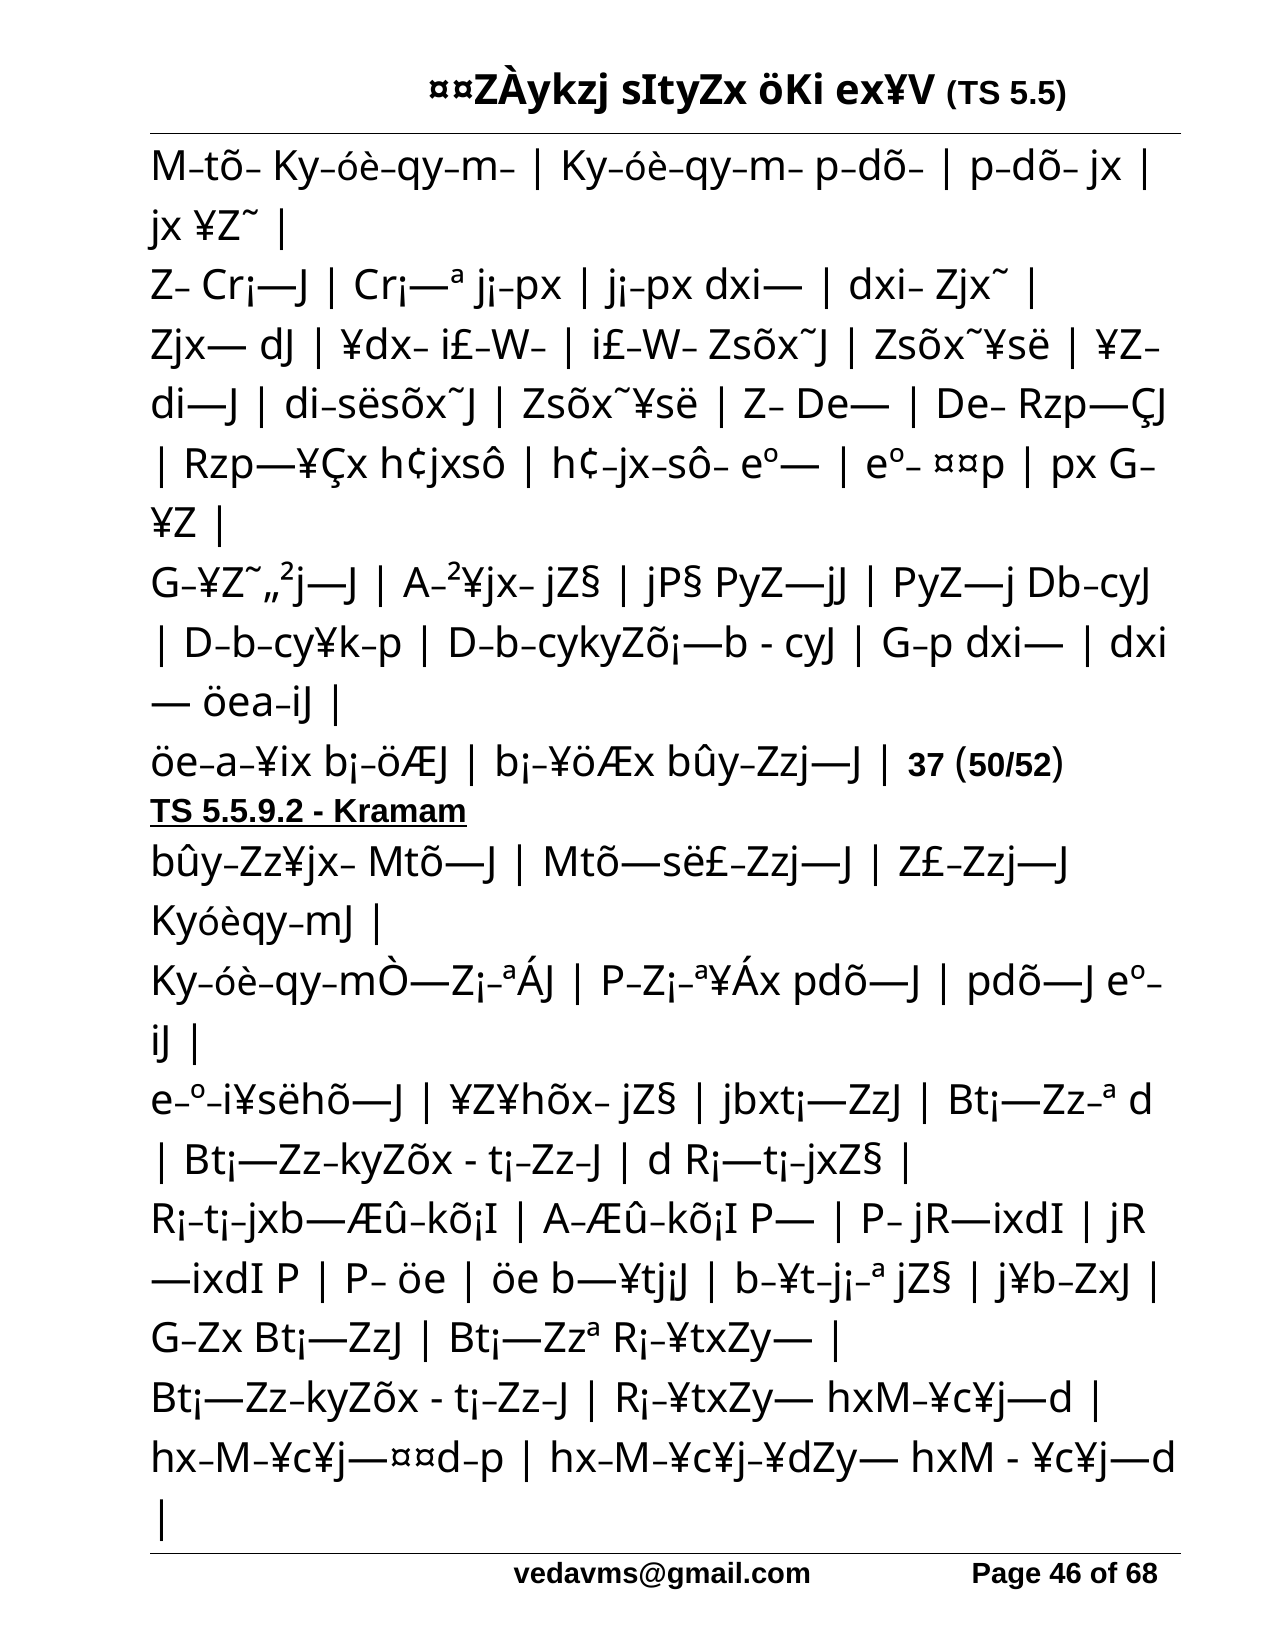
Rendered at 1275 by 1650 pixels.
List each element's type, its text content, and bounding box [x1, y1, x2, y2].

text Zjx— dJ | ¥dx– i£–W– | i£–W– Zsõx˜J | Zsõx˜¥së | ¥Z– di—J | di–sësõx˜J | Zsõx˜¥së | Z– De— | De– Rzp—ÇJ | Rzp—¥Çx h¢jxsô | h¢–jx–sô– eº— | eº– ¤¤p | px G–¥Z | [150, 314, 1181, 550]
text hx–M–¥c¥j—¤¤d–p | hx–M–¥c¥j–¥dZy— hxM - ¥c¥j—d | [150, 1427, 1181, 1544]
text öe–a–¥ix b¡–öÆJ | b¡–¥öÆx bûy–Zzj—J | 37 (50/52) [150, 732, 1181, 788]
text TS 5.5.9.2 - Kramam [150, 791, 1150, 830]
text Ky–óè–qy–mÒ—Z¡–ªÁJ | P–Z¡–ª¥Áx pdõ—J | pdõ—J eº–iJ | [150, 951, 1181, 1067]
text G–Zx Bt¡—ZzJ | Bt¡—Zzª R¡–¥txZy— | [150, 1308, 1181, 1365]
text M–tõ– Ky–óè–qy–m– | Ky–óè–qy–m– p–dõ– | p–dõ– jx | jx ¥Z˜ | [150, 136, 1181, 252]
text Bt¡—Zz–kyZõx - t¡–Zz–J | R¡–¥txZy— hxM–¥c¥j—d | [150, 1368, 1181, 1424]
text bûy–Zz¥jx– Mtõ—J | Mtõ—së£–Zzj—J | Z£–Zzj—J Kyóèqy–mJ | [150, 832, 1181, 948]
text e–º–i¥sëhõ—J | ¥Z¥hõx– jZ§ | jbxt¡—ZzJ | Bt¡—Zz–ª d | Bt¡—Zz–kyZõx - t¡–Zz–J | d R¡—t¡–jxZ§ | [150, 1070, 1181, 1186]
text G–¥Z˜„²j—J | A–²¥jx– jZ§ | jP§ PyZ—jJ | PyZ—j Db–cyJ | D–b–cy¥k–p | D–b–cykyZõ¡—b - cyJ | G–p dxi— | dxi— öea–iJ | [150, 553, 1181, 729]
text Z– Cr¡—J | Cr¡—ª j¡–px | j¡–px dxi— | dxi– Zjx˜ | [150, 255, 1181, 312]
text R¡–t¡–jxb—Æû–kõ¡I | A–Æû–kõ¡I P— | P– jR—ixdI | jR—ixdI P | P– öe | öe b—¥tj¡J | b–¥t–j¡–ª jZ§ | j¥b–ZxJ | [150, 1189, 1181, 1305]
